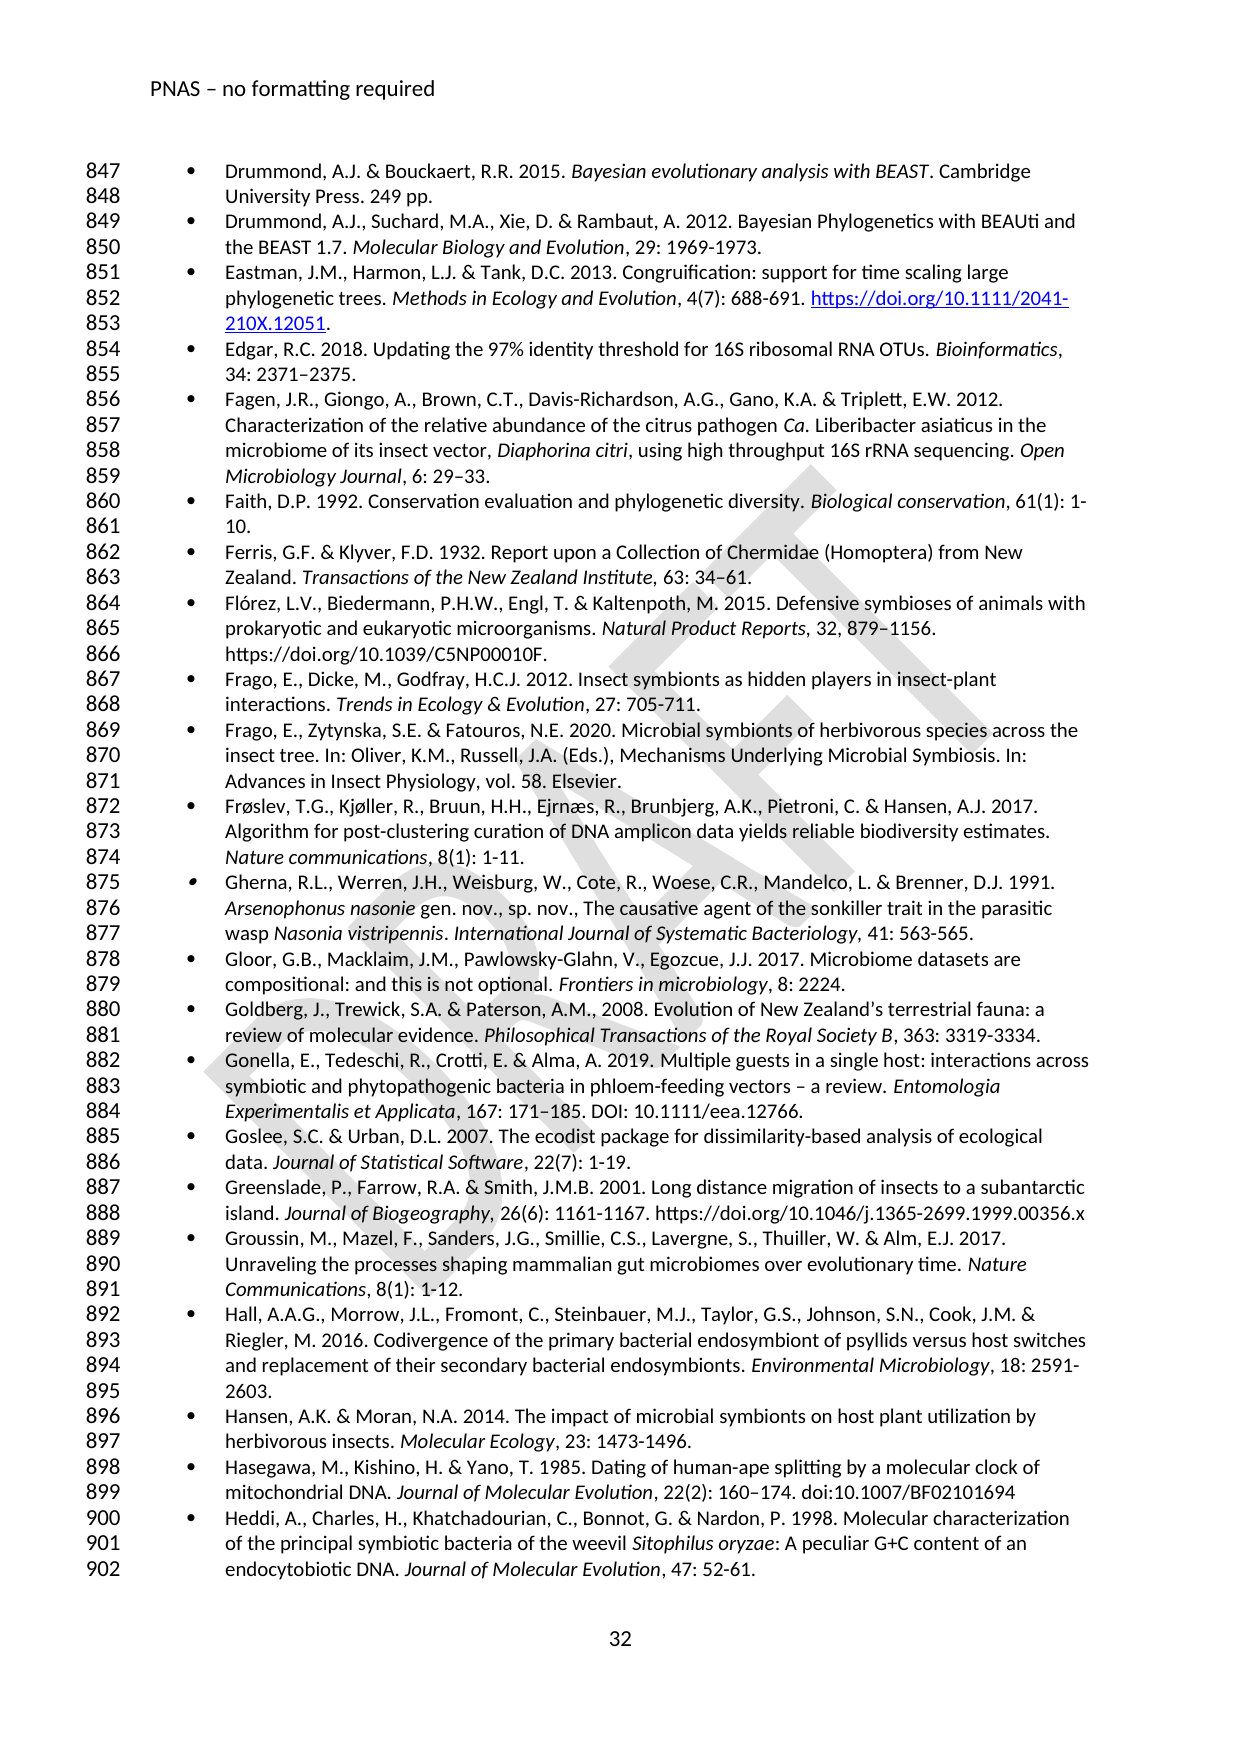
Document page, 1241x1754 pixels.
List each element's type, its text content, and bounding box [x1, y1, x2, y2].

list Greenslade, P., Farrow, R.A. & Smith, J.M.B. 2001. Long distance migration of insects to a subantarctic island. Journal of Biogeography, 26(6): 1161-1167. https://doi.org/10.1046/j.1365-2699.1999.00356.x [187, 1174, 1090, 1225]
list Groussin, M., Mazel, F., Sanders, J.G., Smillie, C.S., Lavergne, S., Thuiller, W. & Alm, E.J. 2017. Unraveling the processes shaping mammalian gut microbiomes over evolutionary time. Nature Communications, 8(1): 1-12. [187, 1225, 1090, 1302]
list Frago, E., Zytynska, S.E. & Fatouros, N.E. 2020. Microbial symbionts of herbivorous species across the insect tree. In: Oliver, K.M., Russell, J.A. (Eds.), Mechanisms Underlying Microbial Symbiosis. In: Advances in Insect Physiology, vol. 58. Elsevier. [187, 717, 1090, 793]
list Goldberg, J., Trewick, S.A. & Paterson, A.M., 2008. Evolution of New Zealand’s terrestrial fauna: a review of molecular evidence. Philosophical Transactions of the Royal Society B, 363: 3319-3334. [187, 997, 1090, 1047]
list Drummond, A.J. & Bouckaert, R.R. 2015. Bayesian evolutionary analysis with BEAST. Cambridge University Press. 249 pp. [187, 158, 1090, 209]
list Hansen, A.K. & Moran, N.A. 2014. The impact of microbial symbionts on host plant utilization by herbivorous insects. Molecular Ecology, 23: 1473-1496. [187, 1403, 1090, 1454]
list Ferris, G.F. & Klyver, F.D. 1932. Report upon a Collection of Chermidae (Homoptera) from New Zealand. Transactions of the New Zealand Institute, 63: 34–61. [187, 539, 1090, 590]
list Faith, D.P. 1992. Conservation evaluation and phylogenetic diversity. Biological conservation, 61(1): 1-10. [187, 488, 1090, 539]
list Fagen, J.R., Giongo, A., Brown, C.T., Davis-Richardson, A.G., Gano, K.A. & Triplett, E.W. 2012. Characterization of the relative abundance of the citrus pathogen Ca. Liberibacter asiaticus in the microbiome of its insect vector, Diaphorina citri, using high throughput 16S rRNA sequencing. Open Microbiology Journal, 6: 29–33. [187, 387, 1090, 488]
list Edgar, R.C. 2018. Updating the 97% identity threshold for 16S ribosomal RNA OTUs. Bioinformatics, 34: 2371–2375. [187, 336, 1090, 387]
list Goslee, S.C. & Urban, D.L. 2007. The ecodist package for dissimilarity-based analysis of ecological data. Journal of Statistical Software, 22(7): 1-19. [187, 1124, 1090, 1174]
list Hall, A.A.G., Morrow, J.L., Fromont, C., Steinbauer, M.J., Taylor, G.S., Johnson, S.N., Cook, J.M. & Riegler, M. 2016. Codivergence of the primary bacterial endosymbiont of psyllids versus host switches and replacement of their secondary bacterial endosymbionts. Environmental Microbiology, 18: 2591-2603. [187, 1302, 1090, 1403]
list Eastman, J.M., Harmon, L.J. & Tank, D.C. 2013. Congruification: support for time scaling large phylogenetic trees. Methods in Ecology and Evolution, 4(7): 688-691. https://doi.org/10.1111/2041-210X.12051. [187, 259, 1090, 336]
list Frøslev, T.G., Kjøller, R., Bruun, H.H., Ejrnæs, R., Brunbjerg, A.K., Pietroni, C. & Hansen, A.J. 2017. Algorithm for post-clustering curation of DNA amplicon data yields reliable biodiversity estimates. Nature communications, 8(1): 1-11. [187, 793, 1090, 869]
list Hasegawa, M., Kishino, H. & Yano, T. 1985. Dating of human-ape splitting by a molecular clock of mitochondrial DNA. Journal of Molecular Evolution, 22(2): 160–174. doi:10.1007/BF02101694 [187, 1454, 1090, 1505]
list Gonella, E., Tedeschi, R., Crotti, E. & Alma, A. 2019. Multiple guests in a single host: interactions across symbiotic and phytopathogenic bacteria in phloem-feeding vectors – a review. Entomologia Experimentalis et Applicata, 167: 171–185. DOI: 10.1111/eea.12766. [187, 1047, 1090, 1124]
list Frago, E., Dicke, M., Godfray, H.C.J. 2012. Insect symbionts as hidden players in insect-plant interactions. Trends in Ecology & Evolution, 27: 705-711. [187, 666, 1090, 717]
list Flórez, L.V., Biedermann, P.H.W., Engl, T. & Kaltenpoth, M. 2015. Defensive symbioses of animals with prokaryotic and eukaryotic microorganisms. Natural Product Reports, 32, 879–1156. https://doi.org/10.1039/C5NP00010F. [187, 590, 1090, 666]
list Gloor, G.B., Macklaim, J.M., Pawlowsky-Glahn, V., Egozcue, J.J. 2017. Microbiome datasets are compositional: and this is not optional. Frontiers in microbiology, 8: 2224. [187, 946, 1090, 997]
list Heddi, A., Charles, H., Khatchadourian, C., Bonnot, G. & Nardon, P. 1998. Molecular characterization of the principal symbiotic bacteria of the weevil Sitophilus oryzae: A peculiar G+C content of an endocytobiotic DNA. Journal of Molecular Evolution, 47: 52-61. [187, 1505, 1090, 1581]
list Drummond, A.J., Suchard, M.A., Xie, D. & Rambaut, A. 2012. Bayesian Phylogenetics with BEAUti and the BEAST 1.7. Molecular Biology and Evolution, 29: 1969-1973. [187, 209, 1090, 259]
list Gherna, R.L., Werren, J.H., Weisburg, W., Cote, R., Woese, C.R., Mandelco, L. & Brenner, D.J. 1991. Arsenophonus nasonie gen. nov., sp. nov., The causative agent of the sonkiller trait in the parasitic wasp Nasonia vistripennis. International Journal of Systematic Bacteriology, 41: 563-565. [187, 869, 1090, 946]
